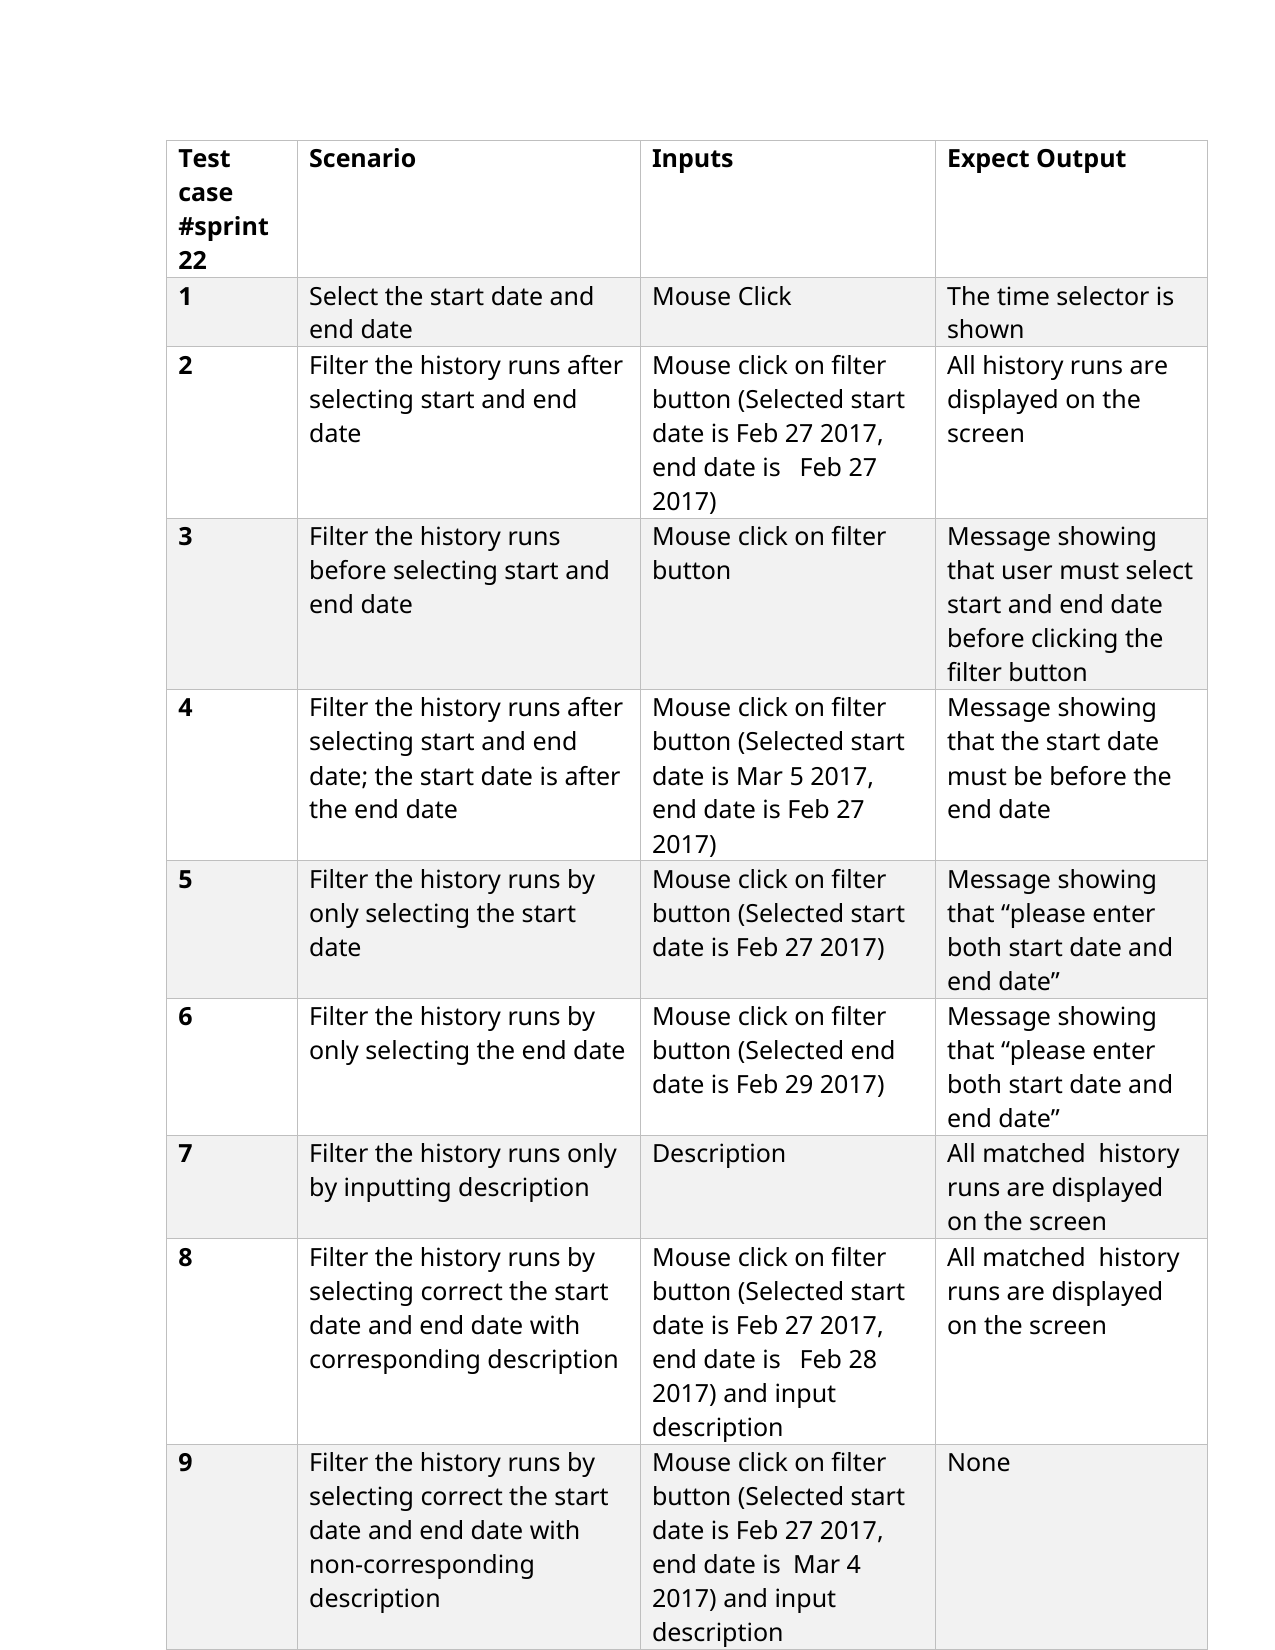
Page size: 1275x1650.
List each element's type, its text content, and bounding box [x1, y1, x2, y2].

table_cell Filter the history runs by only selecting the end date [298, 999, 640, 1135]
table_cell Mouse click on filter button (Selected start date is Feb 27 2017, end date is Feb 27 2017) [641, 347, 935, 518]
table_header Test case #sprint 22 [167, 141, 297, 277]
table_cell Message showing that user must select start and end date before clicking the filter button [936, 519, 1207, 689]
table_cell 4 [167, 690, 297, 860]
table_cell Mouse click on filter button (Selected end date is Feb 29 2017) [641, 999, 935, 1135]
table_cell Mouse click on filter button (Selected start date is Feb 27 2017, end date is Feb 28 2017) and input description [641, 1239, 935, 1443]
table_cell Filter the history runs only by inputting description [298, 1136, 640, 1238]
table_cell 7 [167, 1136, 297, 1238]
table_cell Mouse click on filter button (Selected start date is Feb 27 2017) [641, 861, 935, 998]
table_cell All history runs are displayed on the screen [936, 347, 1207, 518]
table_cell Filter the history runs after selecting start and end date [298, 347, 640, 518]
table_cell 5 [167, 861, 297, 998]
table_cell Message showing that “please enter both start date and end date” [936, 861, 1207, 998]
table_cell 1 [167, 278, 297, 346]
table_cell 2 [167, 347, 297, 518]
table_cell Message showing that “please enter both start date and end date” [936, 999, 1207, 1135]
table_cell Filter the history runs before selecting start and end date [298, 519, 640, 689]
table_header Scenario [298, 141, 640, 277]
table_cell Mouse Click [641, 278, 935, 346]
table_header Inputs [641, 141, 935, 277]
table_cell All matched history runs are displayed on the screen [936, 1136, 1207, 1238]
table_cell Message showing that the start date must be before the end date [936, 690, 1207, 860]
table_cell Filter the history runs after selecting start and end date; the start date is after the end date [298, 690, 640, 860]
table_header Expect Output [936, 141, 1207, 277]
table_cell Mouse click on filter button [641, 519, 935, 689]
table_cell The time selector is shown [936, 278, 1207, 346]
table_cell 9 [167, 1445, 297, 1649]
table_cell Select the start date and end date [298, 278, 640, 346]
table_cell 8 [167, 1239, 297, 1443]
table_cell Filter the history runs by selecting correct the start date and end date with non-corresponding description [298, 1445, 640, 1649]
table_cell 3 [167, 519, 297, 689]
table_cell Description [641, 1136, 935, 1238]
table_cell Filter the history runs by selecting correct the start date and end date with corresponding description [298, 1239, 640, 1443]
table_cell Mouse click on filter button (Selected start date is Feb 27 2017, end date is Mar 4 2017) and input description [641, 1445, 935, 1649]
table_cell 6 [167, 999, 297, 1135]
table_cell Mouse click on filter button (Selected start date is Mar 5 2017, end date is Feb 27 2017) [641, 690, 935, 860]
table_cell All matched history runs are displayed on the screen [936, 1239, 1207, 1443]
table_cell None [936, 1445, 1207, 1649]
table_cell Filter the history runs by only selecting the start date [298, 861, 640, 998]
